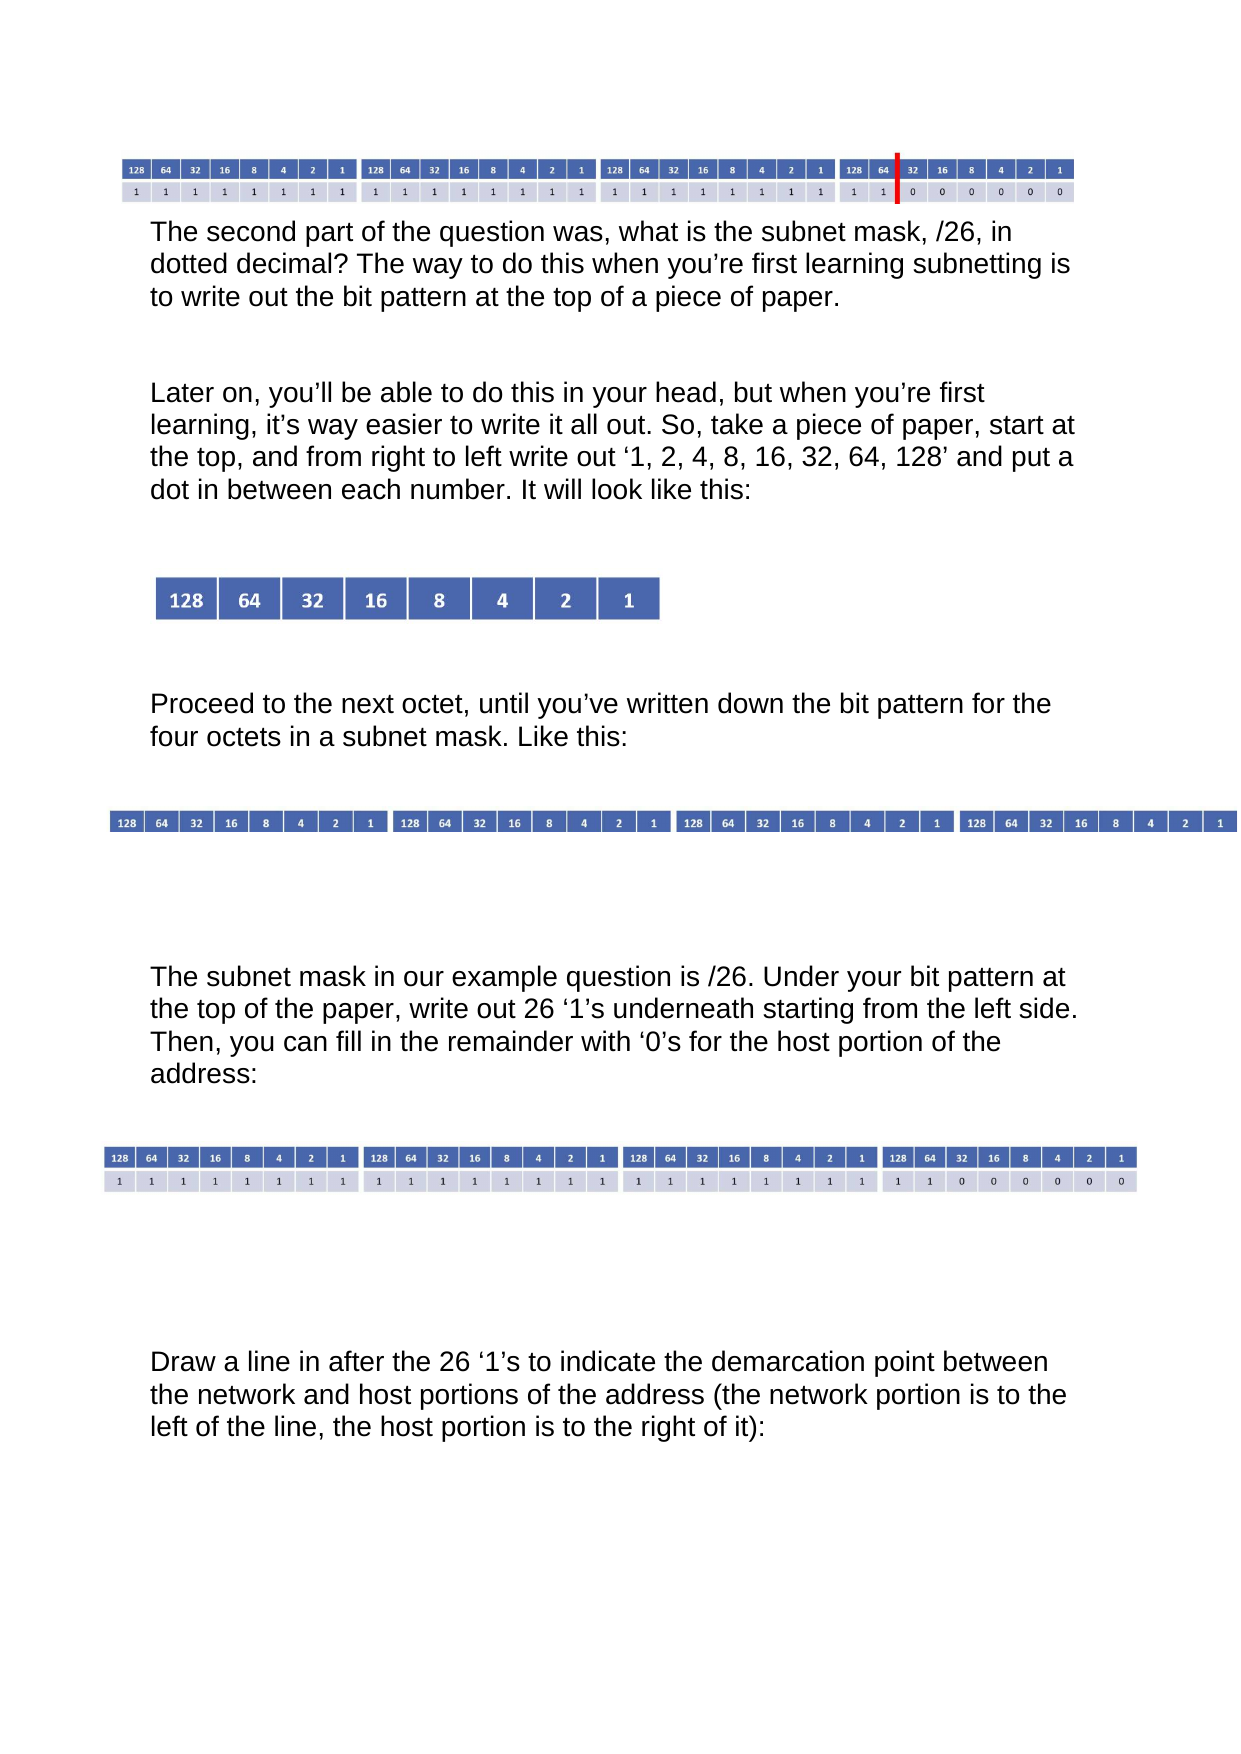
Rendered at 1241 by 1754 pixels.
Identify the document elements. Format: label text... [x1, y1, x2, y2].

text The subnet mask in our example question is /26. Under your bit pattern at the top of the paper, write out 26 ‘1’s underneath starting from the left side. Then, you can fill in the remainder with ‘0’s for the host portion of the address: [150, 960, 1090, 1089]
text Proceed to the next octet, until you’ve written down the bit pattern for the four octets in a subnet mask. Like this: [150, 687, 1090, 752]
text Draw a line in after the 26 ‘1’s to indicate the demarcation point between the network and host portions of the address (the network portion is to the left of the line, the host portion is to the right of it): [150, 1345, 1090, 1442]
picture [120, 150, 1073, 204]
picture [105, 806, 1236, 832]
picture [150, 568, 663, 624]
picture [100, 1141, 1137, 1195]
text Later on, you’ll be able to do this in your head, but when you’re first learning, it’s way easier to write it all out. So, take a piece of paper, start at the top, and from right to left write out ‘1, 2, 4, 8, 16, 32, 64, 128’ and put a dot in between each number. It will look like this: [150, 376, 1090, 505]
